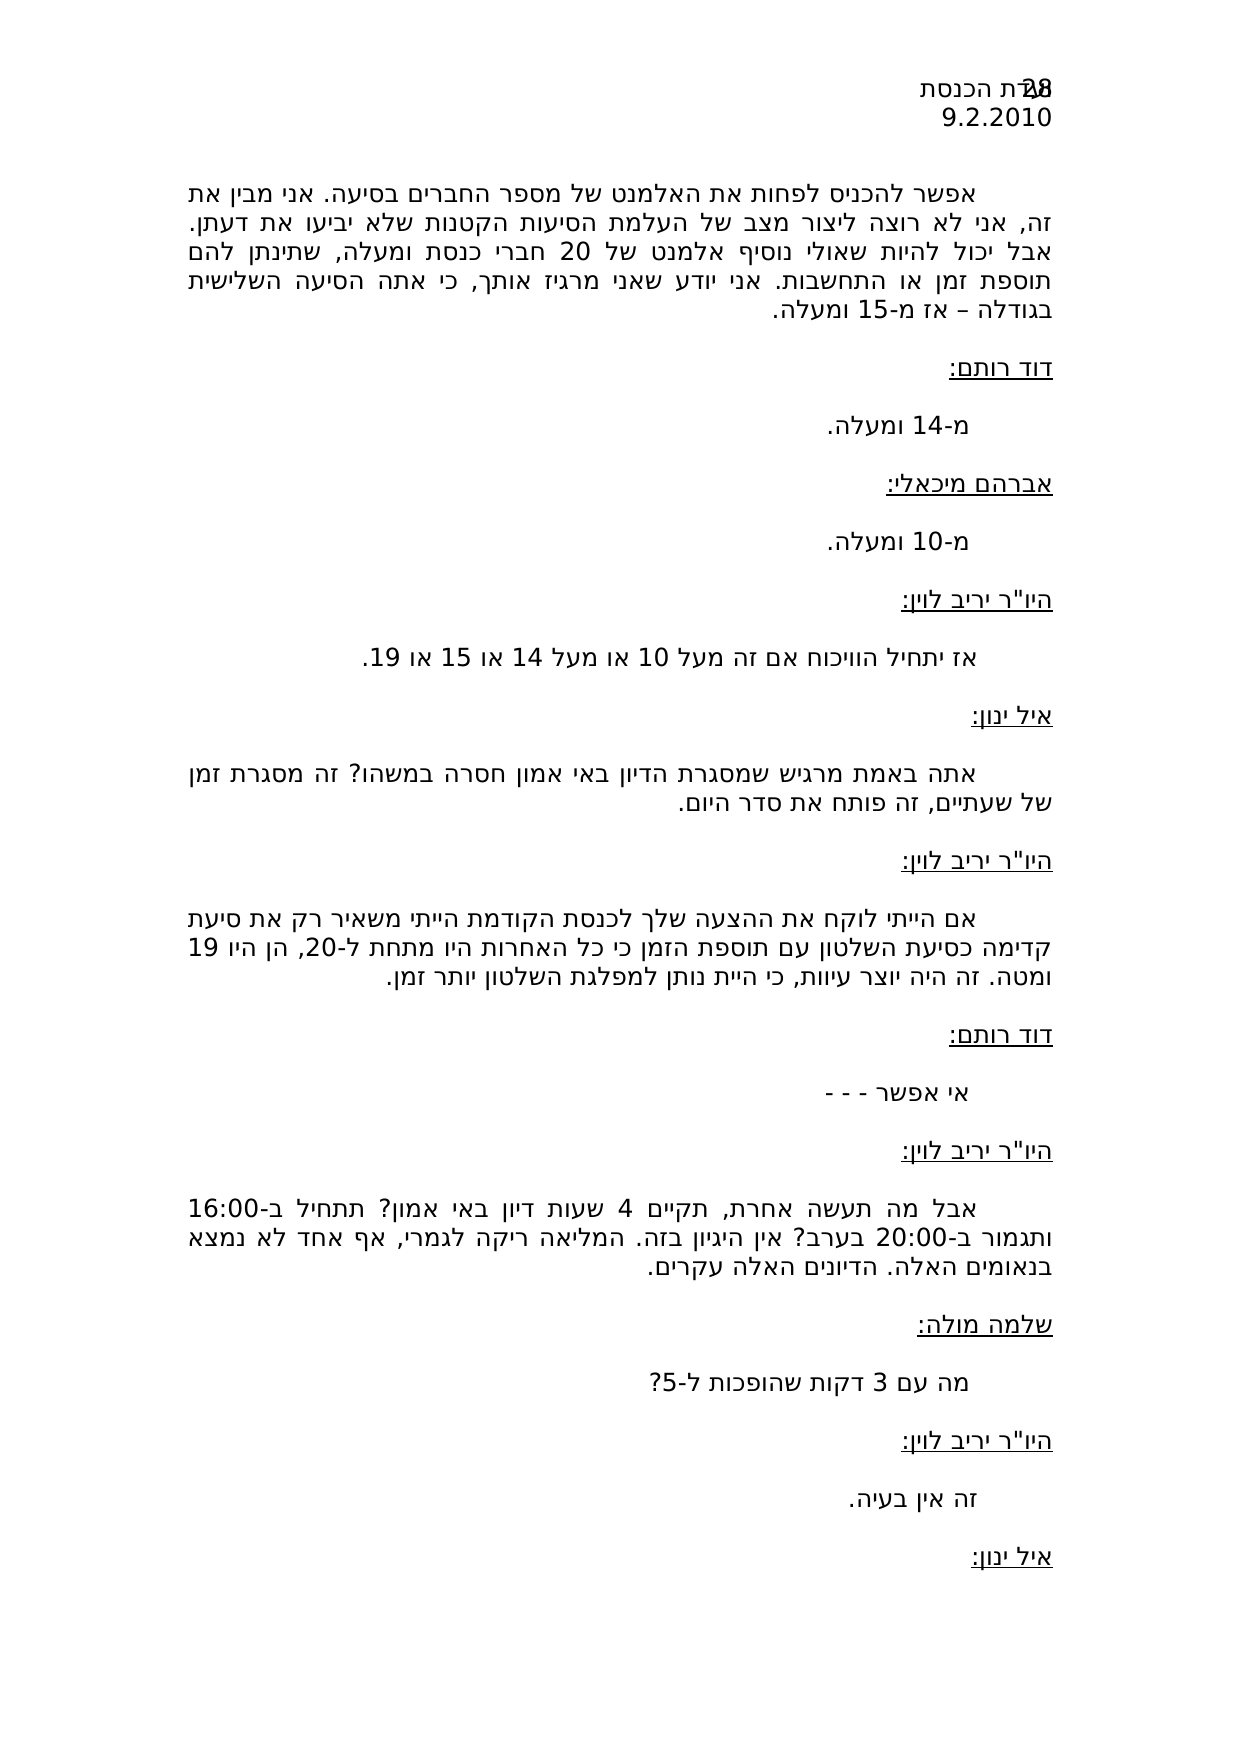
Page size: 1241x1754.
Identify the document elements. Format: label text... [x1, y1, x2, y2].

text היו"ר יריב לוין: [187, 1136, 1053, 1165]
text אתה באמת מרגיש שמסגרת הדיון באי אמון חסרה במשהו? זה מסגרת זמן של שעתיים, זה פותח את סדר היום. [187, 759, 1053, 817]
text דוד רותם: [187, 353, 1053, 382]
text שלמה מולה: [187, 1310, 1053, 1339]
text דוד רותם: [187, 1020, 1053, 1049]
text זה אין בעיה. [187, 1484, 1053, 1513]
text אבל מה תעשה אחרת, תקיים 4 שעות דיון באי אמון? תתחיל ב-16:00 ותגמור ב-20:00 בערב? אין היגיון בזה. המליאה ריקה לגמרי, אף אחד לא נמצא בנאומים האלה. הדיונים האלה עקרים. [187, 1194, 1053, 1281]
text מ-10 ומעלה. [187, 527, 1053, 556]
text היו"ר יריב לוין: [187, 585, 1053, 614]
text היו"ר יריב לוין: [187, 846, 1053, 875]
text מה עם 3 דקות שהופכות ל-5? [187, 1368, 1053, 1397]
text איל ינון: [187, 1542, 1053, 1571]
text מ-14 ומעלה. [187, 411, 1053, 440]
text אפשר להכניס לפחות את האלמנט של מספר החברים בסיעה. אני מבין את זה, אני לא רוצה ליצור מצב של העלמת הסיעות הקטנות שלא יביעו את דעתן. אבל יכול להיות שאולי נוסיף אלמנט של 20 חברי כנסת ומעלה, שתינתן להם תוספת זמן או התחשבות. אני יודע שאני מרגיז אותך, כי אתה הסיעה השלישית בגודלה – אז מ-15 ומעלה. [187, 179, 1053, 324]
text היו"ר יריב לוין: [187, 1426, 1053, 1455]
text אי אפשר - - - [187, 1078, 1053, 1107]
text אברהם מיכאלי: [187, 469, 1053, 498]
text איל ינון: [187, 701, 1053, 730]
text אז יתחיל הוויכוח אם זה מעל 10 או מעל 14 או 15 או 19. [187, 643, 1053, 672]
text אם הייתי לוקח את ההצעה שלך לכנסת הקודמת הייתי משאיר רק את סיעת קדימה כסיעת השלטון עם תוספת הזמן כי כל האחרות היו מתחת ל-20, הן היו 19 ומטה. זה היה יוצר עיוות, כי היית נותן למפלגת השלטון יותר זמן. [187, 904, 1053, 991]
